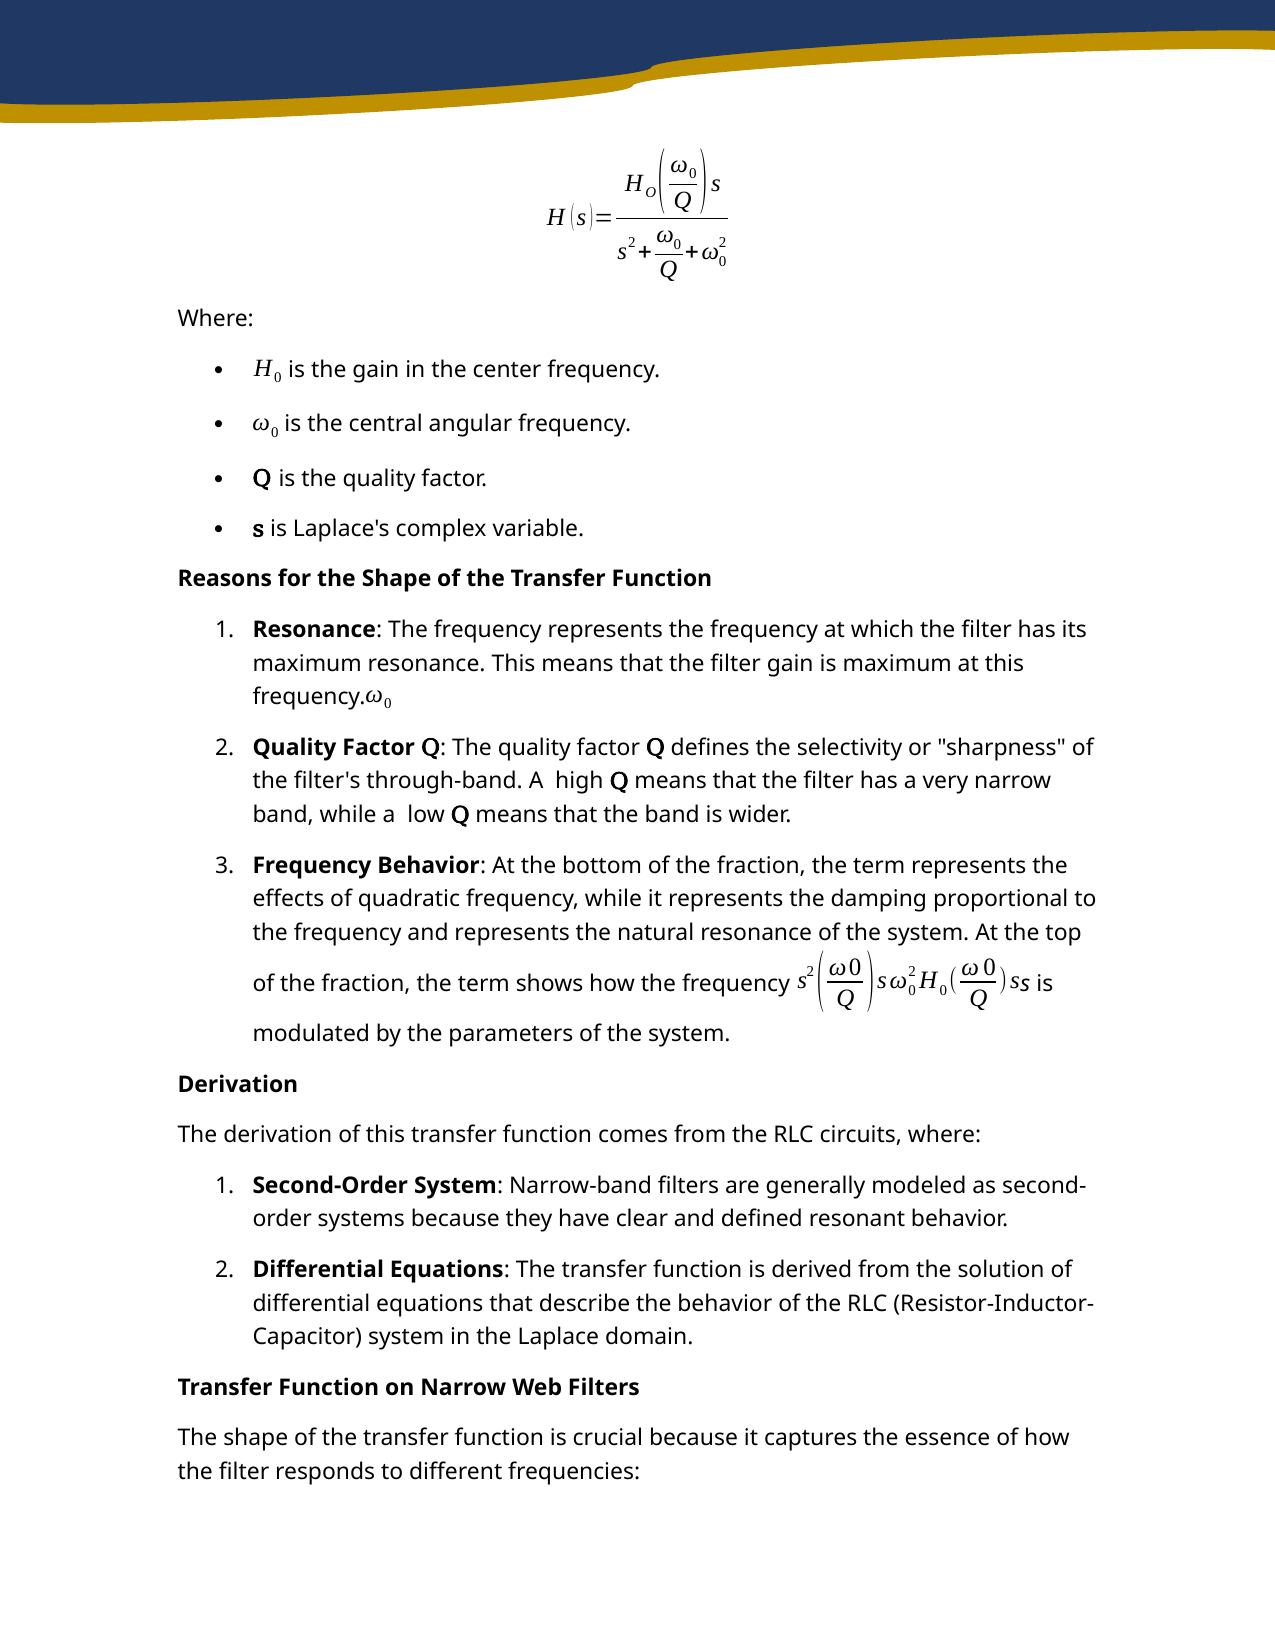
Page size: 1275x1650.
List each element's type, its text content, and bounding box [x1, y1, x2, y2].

list Frequency Behavior: At the bottom of the fraction, the term represents the effects of quadratic frequency, while it represents the damping proportional to the frequency and represents the natural resonance of the system. At the top of the fraction, the term shows how the frequency s is modulated by the parameters of the system. [215, 849, 1098, 1049]
list s is Laplace's complex variable. [215, 512, 1098, 543]
list is the gain in the center frequency. [215, 353, 1098, 388]
text Reasons for the Shape of the Transfer Function [177, 562, 1098, 593]
list Differential Equations: The transfer function is derived from the solution of differential equations that describe the behavior of the RLC (Resistor-Inductor-Capacitor) system in the Laplace domain. [215, 1253, 1098, 1352]
text The shape of the transfer function is crucial because it captures the essence of how the filter responds to different frequencies: [177, 1421, 1098, 1486]
list Quality Factor Q: The quality factor Q defines the selectivity or "sharpness" of the filter's through-band. A high Q means that the filter has a very narrow band, while a low Q means that the band is wider. [215, 731, 1098, 829]
list is the central angular frequency. [215, 407, 1098, 442]
text Where: [177, 302, 1098, 333]
list Resonance: The frequency represents the frequency at which the filter has its maximum resonance. This means that the filter gain is maximum at this frequency. [215, 613, 1098, 712]
text Transfer Function on Narrow Web Filters [177, 1371, 1098, 1402]
text The derivation of this transfer function comes from the RLC circuits, where: [177, 1118, 1098, 1149]
text Derivation [177, 1068, 1098, 1099]
list Second-Order System: Narrow-band filters are generally modeled as second-order systems because they have clear and defined resonant behavior. [215, 1169, 1098, 1234]
list Q is the quality factor. [215, 461, 1098, 493]
